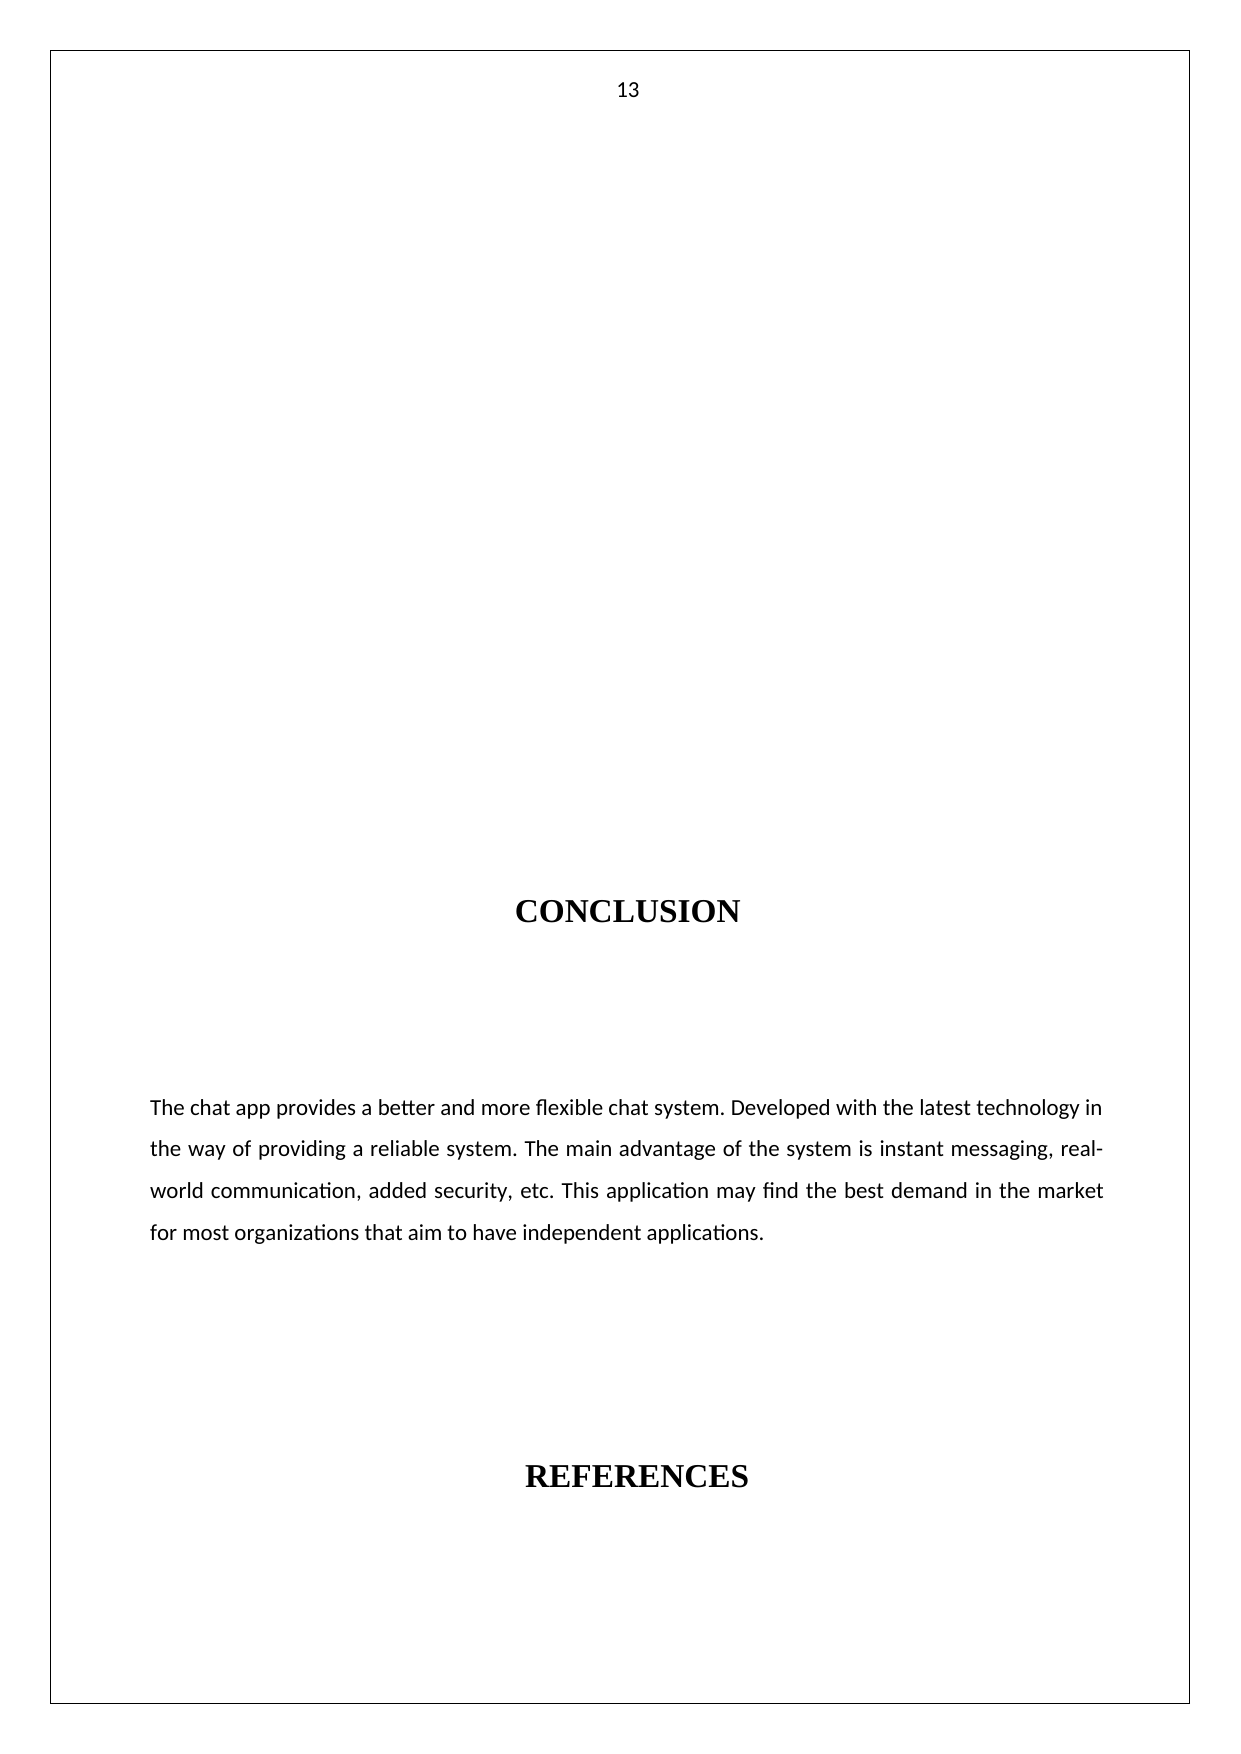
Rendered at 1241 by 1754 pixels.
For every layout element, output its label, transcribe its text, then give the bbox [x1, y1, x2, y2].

text REFERENCES [450, 1457, 1105, 1495]
text The chat app provides a better and more flexible chat system. Developed with the latest technology in the way of providing a reliable system. The main advantage of the system is instant messaging, real-world communication, added security, etc. This application may find the best demand in the market for most organizations that aim to have independent applications. [150, 1093, 1105, 1247]
text CONCLUSION [150, 892, 1105, 930]
